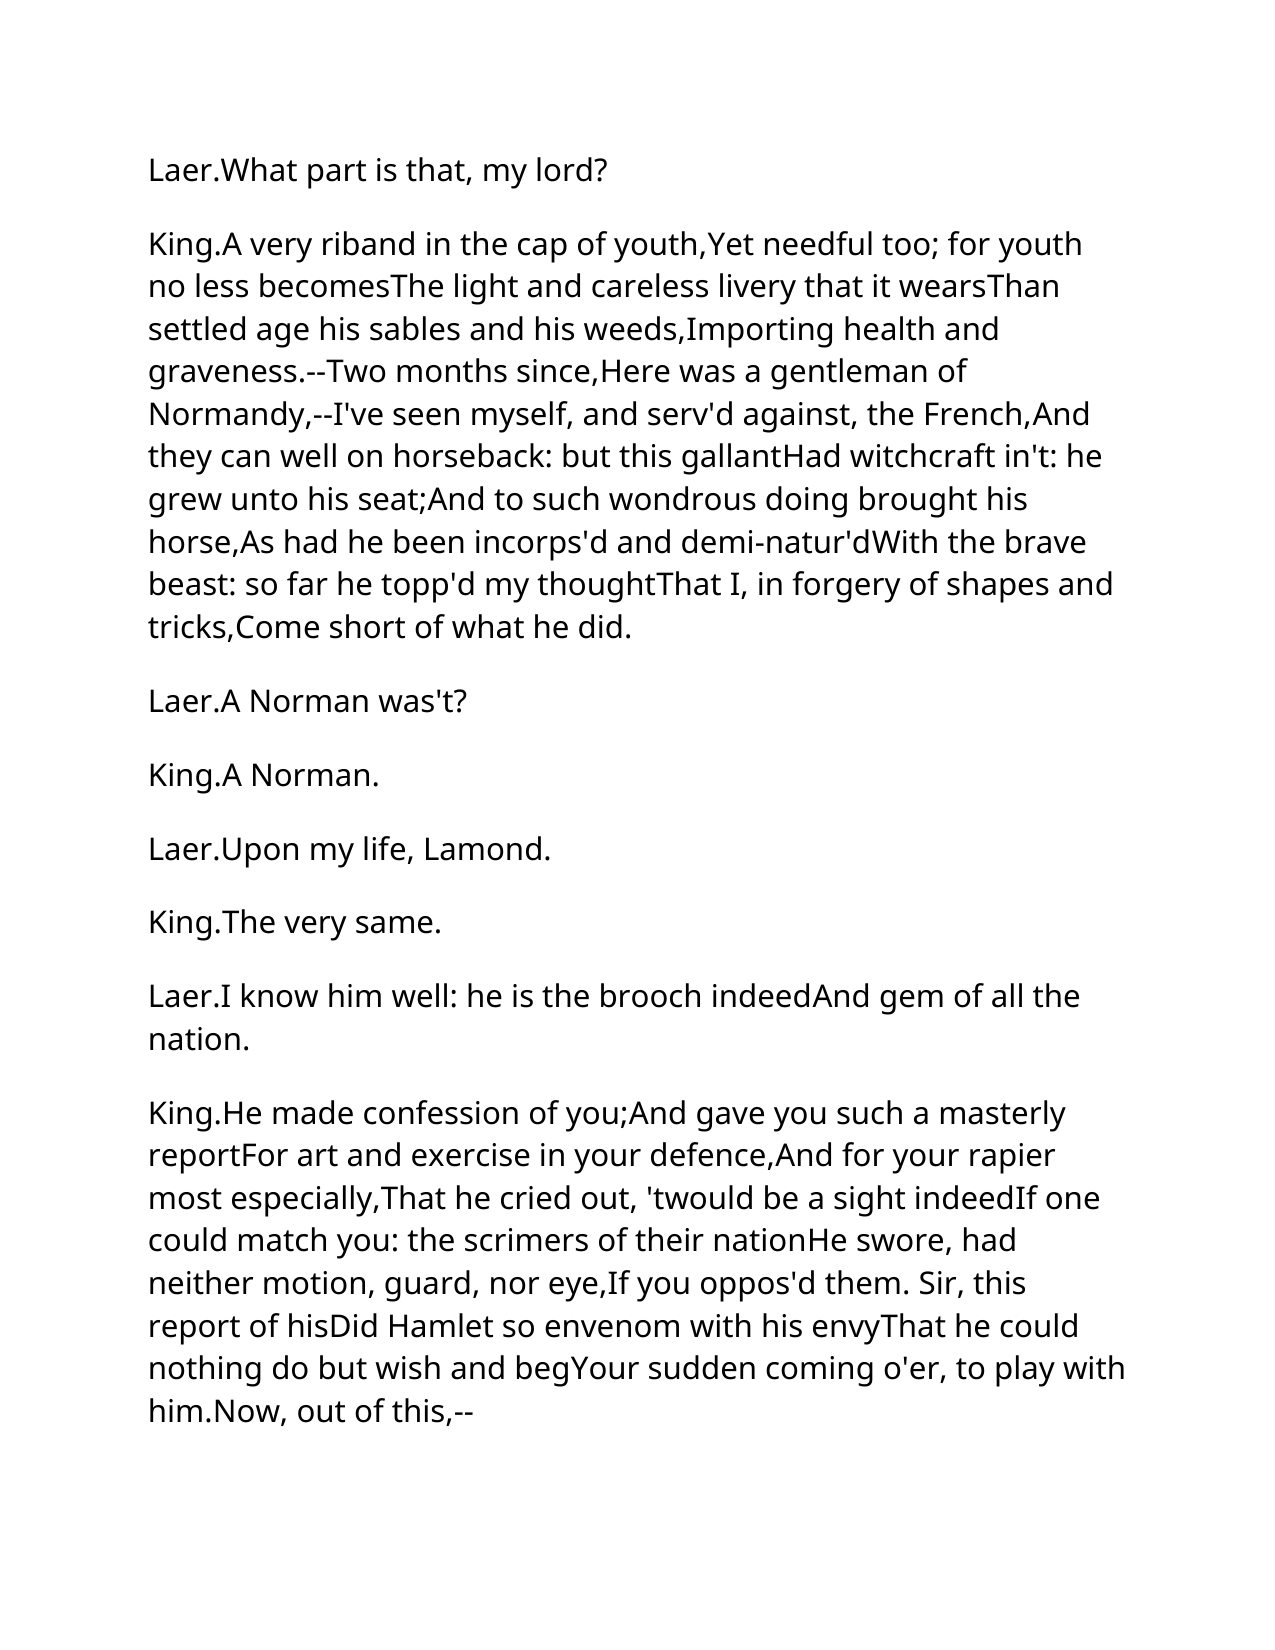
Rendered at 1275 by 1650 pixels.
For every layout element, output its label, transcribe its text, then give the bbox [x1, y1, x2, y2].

text King. A Norman. [148, 753, 1127, 795]
text Laer. What part is that, my lord? [148, 148, 1127, 190]
text King. The very same. [148, 900, 1127, 943]
text Laer. I know him well: he is the brooch indeed And gem of all the nation. [148, 974, 1127, 1059]
text King. He made confession of you; And gave you such a masterly report For art and exercise in your defence, And for your rapier most especially, That he cried out, 'twould be a sight indeed If one could match you: the scrimers of their nation He swore, had neither motion, guard, nor eye, If you oppos'd them. Sir, this report of his Did Hamlet so envenom with his envy That he could nothing do but wish and beg Your sudden coming o'er, to play with him. Now, out of this,-- [148, 1091, 1127, 1431]
text Laer. Upon my life, Lamond. [148, 826, 1127, 869]
text King. A very riband in the cap of youth, Yet needful too; for youth no less becomes The light and careless livery that it wears Than settled age his sables and his weeds, Importing health and graveness.--Two months since, Here was a gentleman of Normandy,-- I've seen myself, and serv'd against, the French, And they can well on horseback: but this gallant Had witchcraft in't: he grew unto his seat; And to such wondrous doing brought his horse, As had he been incorps'd and demi-natur'd With the brave beast: so far he topp'd my thought That I, in forgery of shapes and tricks, Come short of what he did. [148, 221, 1127, 647]
text Laer. A Norman was't? [148, 679, 1127, 721]
